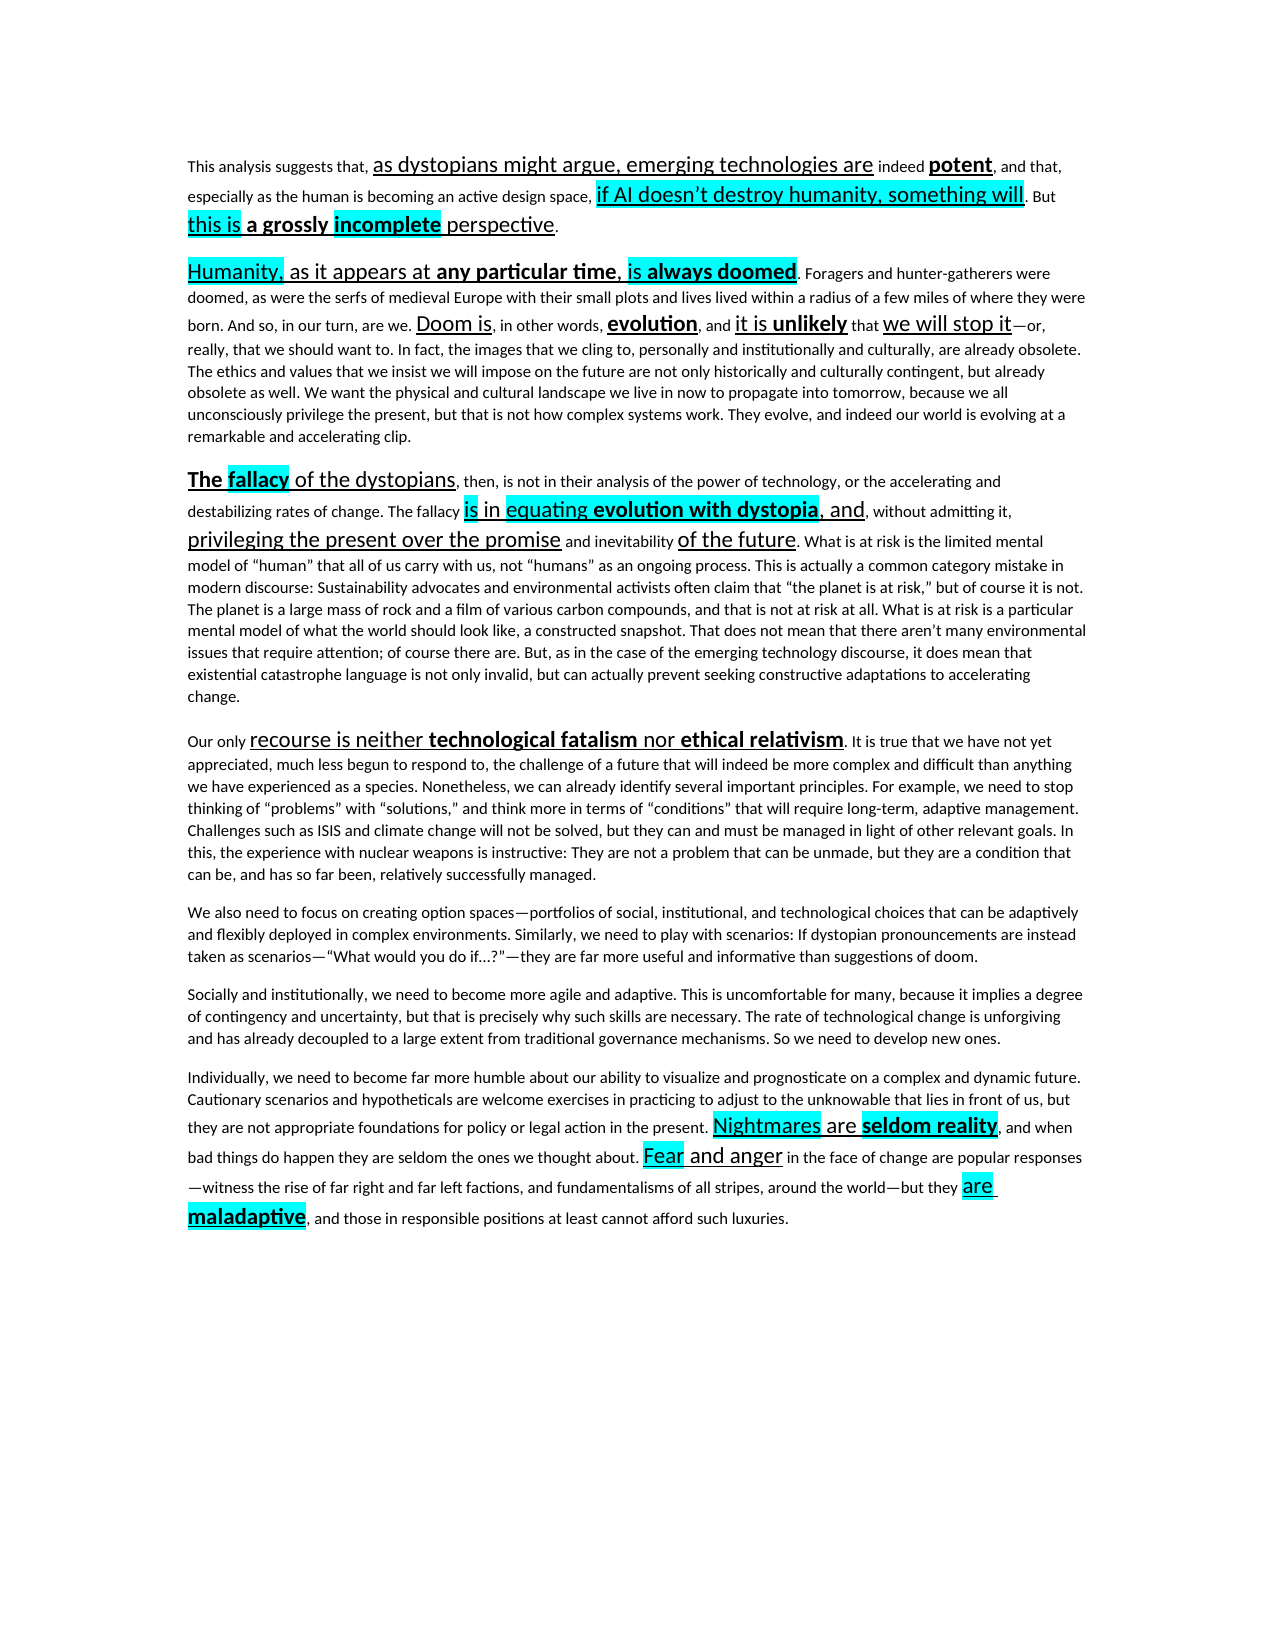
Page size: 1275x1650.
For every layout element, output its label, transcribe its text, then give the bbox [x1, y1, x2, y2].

text Humanity, as it appears at any particular time, is always doomed. Foragers and hunter-gatherers were doomed, as were the serfs of medieval Europe with their small plots and lives lived within a radius of a few miles of where they were born. And so, in our turn, are we. Doom is, in other words, evolution, and it is unlikely that we will stop it—or, really, that we should want to. In fact, the images that we cling to, personally and institutionally and culturally, are already obsolete. The ethics and values that we insist we will impose on the future are not only historically and culturally contingent, but already obsolete as well. We want the physical and cultural landscape we live in now to propagate into tomorrow, because we all unconsciously privilege the present, but that is not how complex systems work. They evolve, and indeed our world is evolving at a remarkable and accelerating clip. [187, 257, 1087, 447]
text Individually, we need to become far more humble about our ability to visualize and prognosticate on a complex and dynamic future. Cautionary scenarios and hypotheticals are welcome exercises in practicing to adjust to the unknowable that lies in front of us, but they are not appropriate foundations for policy or legal action in the present. Nightmares are seldom reality, and when bad things do happen they are seldom the ones we thought about. Fear and anger in the face of change are popular responses—witness the rise of far right and far left factions, and fundamentalisms of all stripes, around the world—but they are maladaptive, and those in responsible positions at least cannot afford such luxuries. [187, 1067, 1087, 1230]
text Our only recourse is neither technological fatalism nor ethical relativism. It is true that we have not yet appreciated, much less begun to respond to, the challenge of a future that will indeed be more complex and difficult than anything we have experienced as a species. Nonetheless, we can already identify several important principles. For example, we need to stop thinking of “problems” with “solutions,” and think more in terms of “conditions” that will require long-term, adaptive management. Challenges such as ISIS and climate change will not be solved, but they can and must be managed in light of other relevant goals. In this, the experience with nuclear weapons is instructive: They are not a problem that can be unmade, but they are a condition that can be, and has so far been, relatively successfully managed. [187, 725, 1087, 884]
text Socially and institutionally, we need to become more agile and adaptive. This is uncomfortable for many, because it implies a degree of contingency and uncertainty, but that is precisely why such skills are necessary. The rate of technological change is unforgiving and has already decoupled to a large extent from traditional governance mechanisms. So we need to develop new ones. [187, 984, 1087, 1049]
text We also need to focus on creating option spaces—portfolios of social, institutional, and technological choices that can be adaptively and flexibly deployed in complex environments. Similarly, we need to play with scenarios: If dystopian pronouncements are instead taken as scenarios—“What would you do if…?”—they are far more useful and informative than suggestions of doom. [187, 902, 1087, 966]
text This analysis suggests that, as dystopians might argue, emerging technologies are indeed potent, and that, especially as the human is becoming an active design space, if AI doesn’t destroy humanity, something will. But this is a grossly incomplete perspective. [187, 150, 1087, 238]
text The fallacy of the dystopians, then, is not in their analysis of the power of technology, or the accelerating and destabilizing rates of change. The fallacy is in equating evolution with dystopia, and, without admitting it, privileging the present over the promise and inevitability of the future. What is at risk is the limited mental model of “human” that all of us carry with us, not “humans” as an ongoing process. This is actually a common category mistake in modern discourse: Sustainability advocates and environmental activists often claim that “the planet is at risk,” but of course it is not. The planet is a large mass of rock and a film of various carbon compounds, and that is not at risk at all. What is at risk is a particular mental model of what the world should look like, a constructed snapshot. That does not mean that there aren’t many environmental issues that require attention; of course there are. But, as in the case of the emerging technology discourse, it does mean that existential catastrophe language is not only invalid, but can actually prevent seeking constructive adaptations to accelerating change. [187, 465, 1087, 707]
